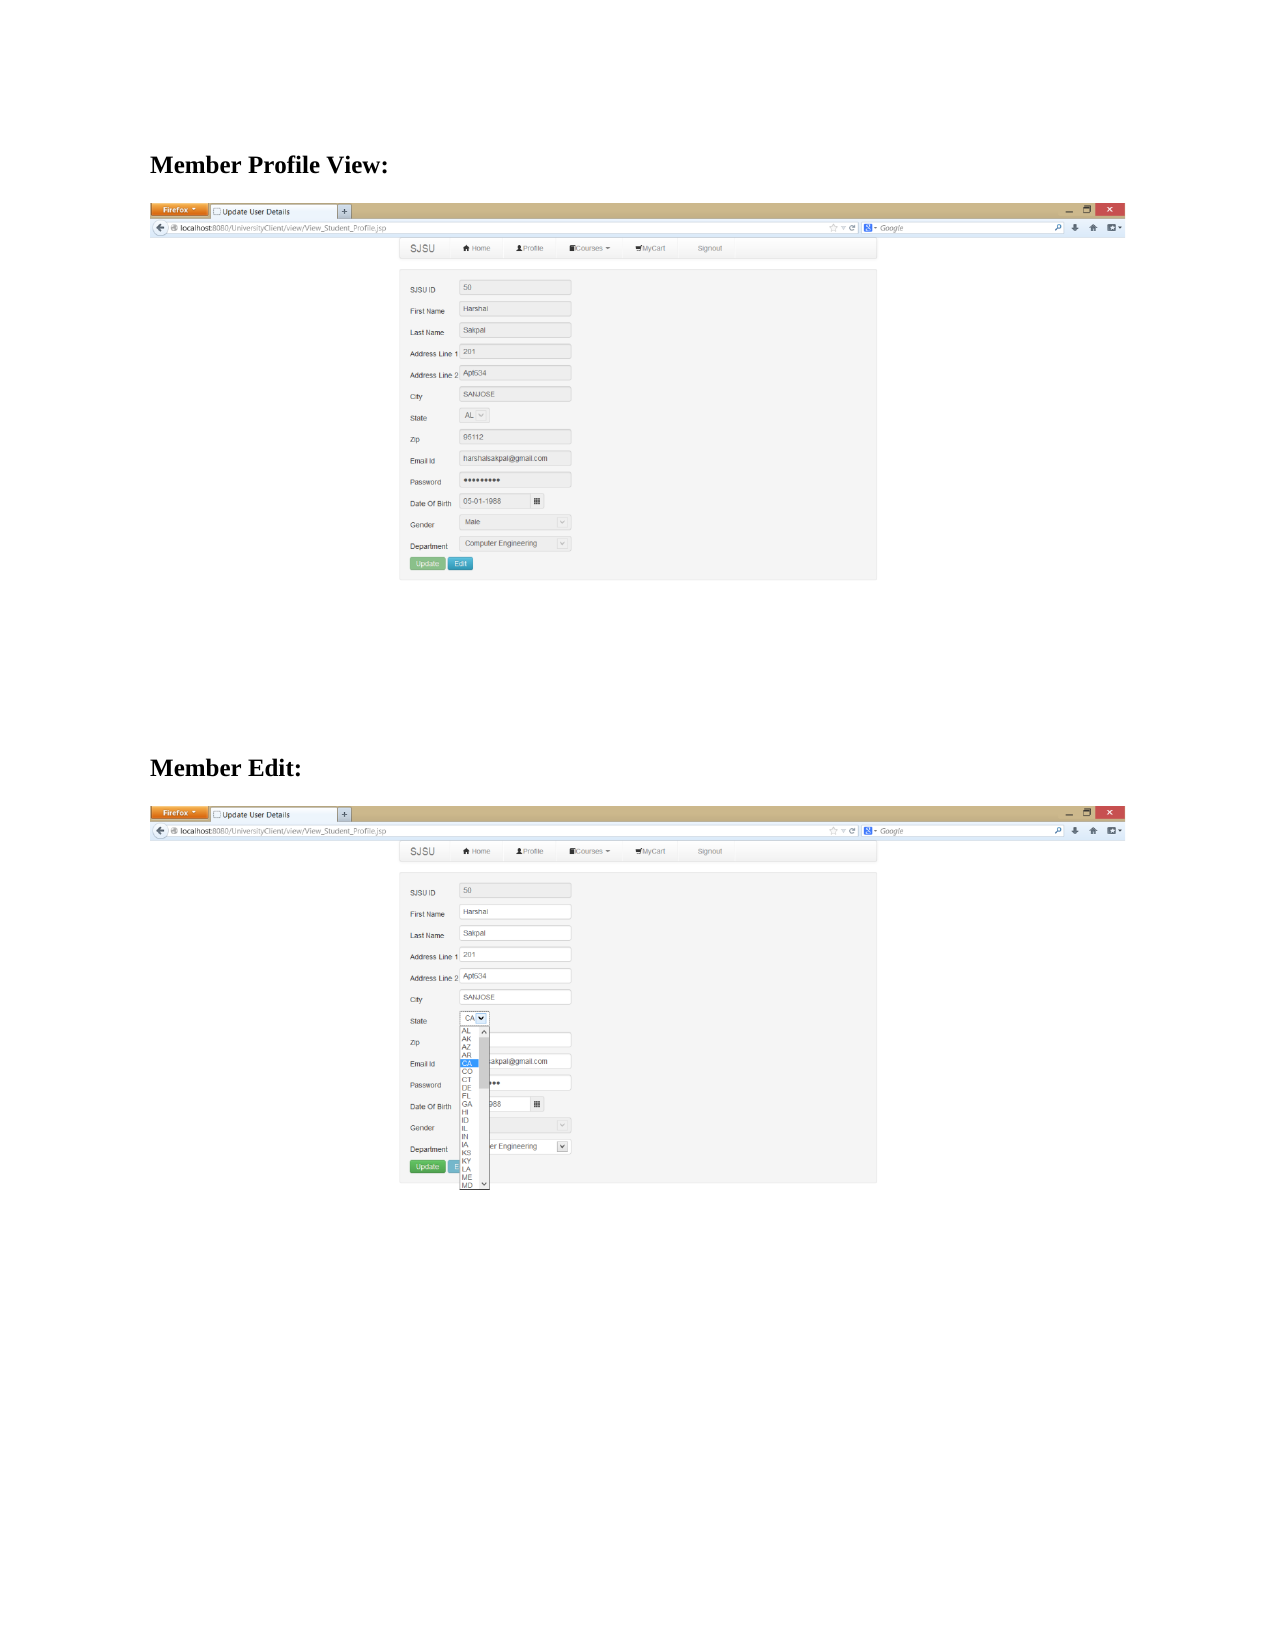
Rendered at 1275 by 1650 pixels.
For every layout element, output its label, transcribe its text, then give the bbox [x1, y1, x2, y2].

text Member Edit: [150, 753, 1125, 782]
picture [150, 806, 1125, 1331]
picture [150, 203, 1125, 728]
text Member Profile View: [150, 150, 1125, 179]
